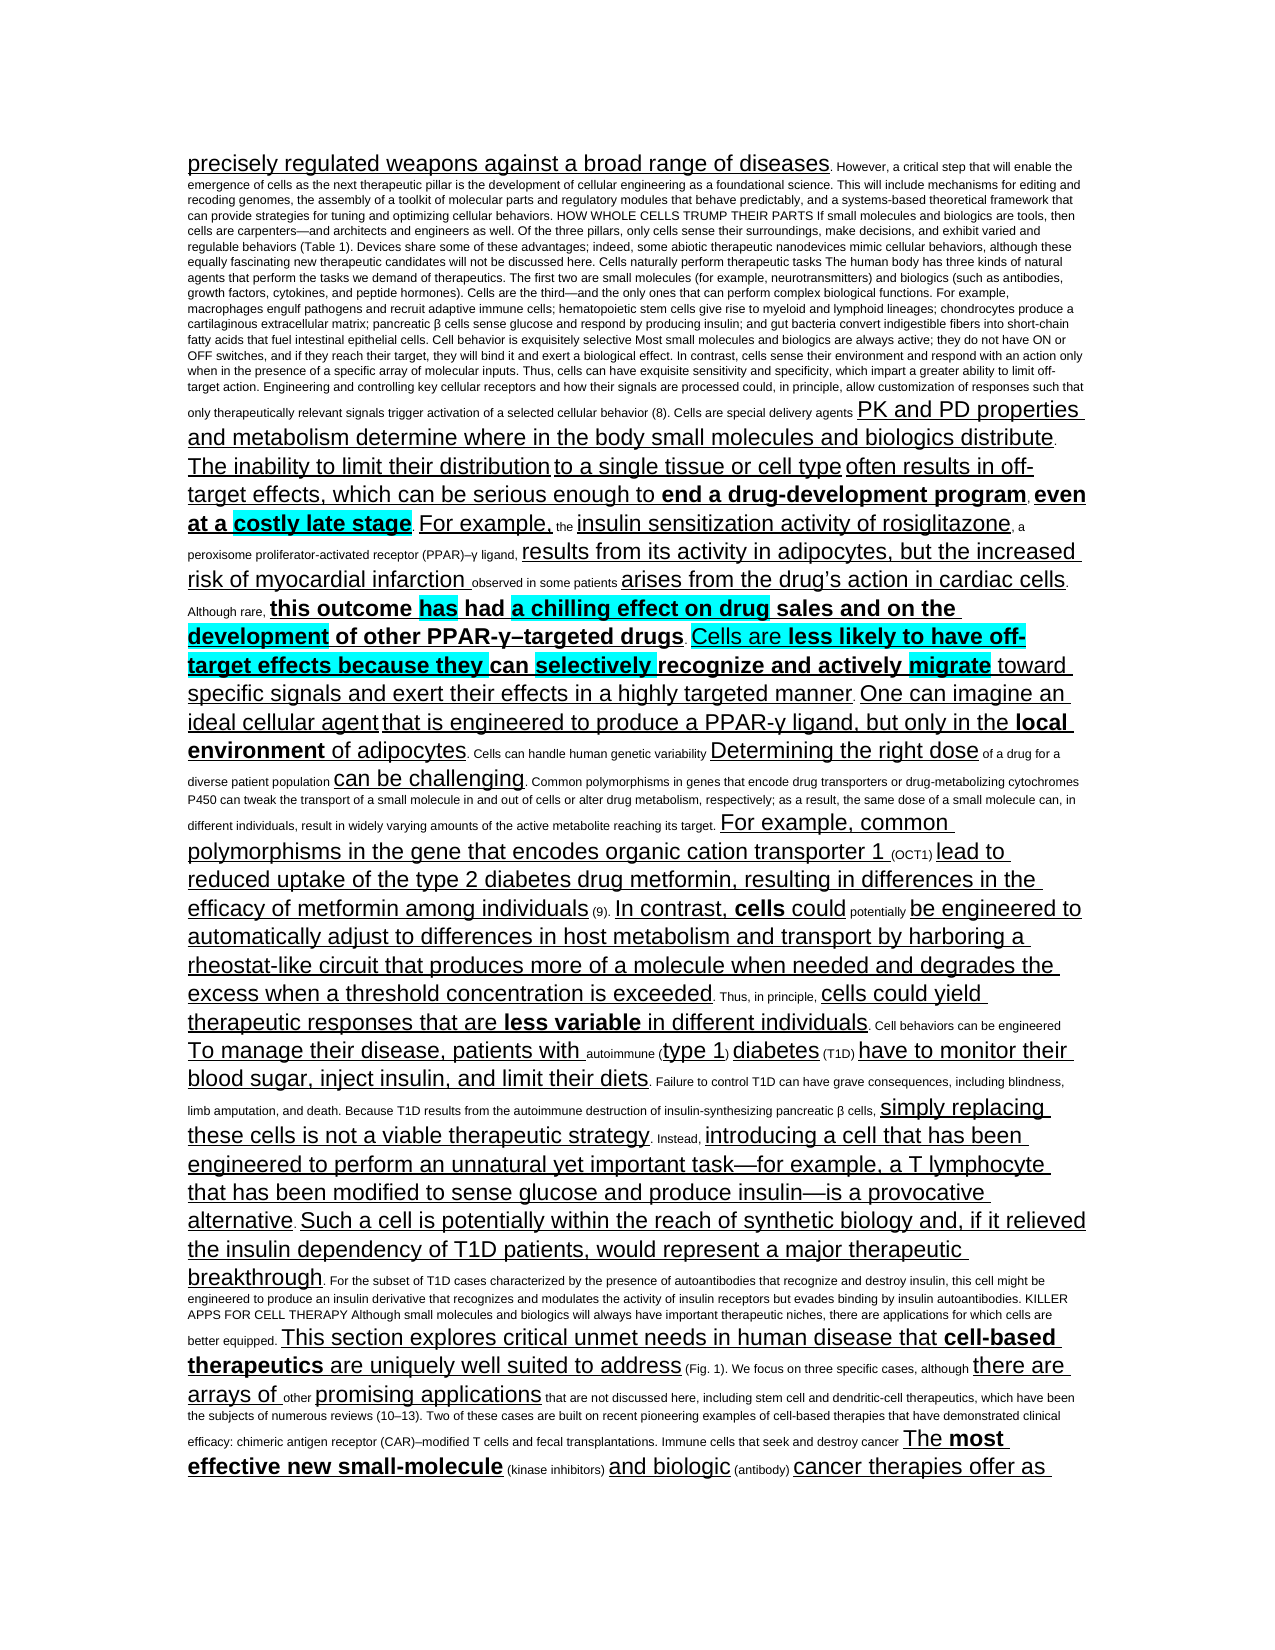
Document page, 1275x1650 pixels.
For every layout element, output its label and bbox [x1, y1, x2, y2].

text [187, 150, 1087, 1479]
